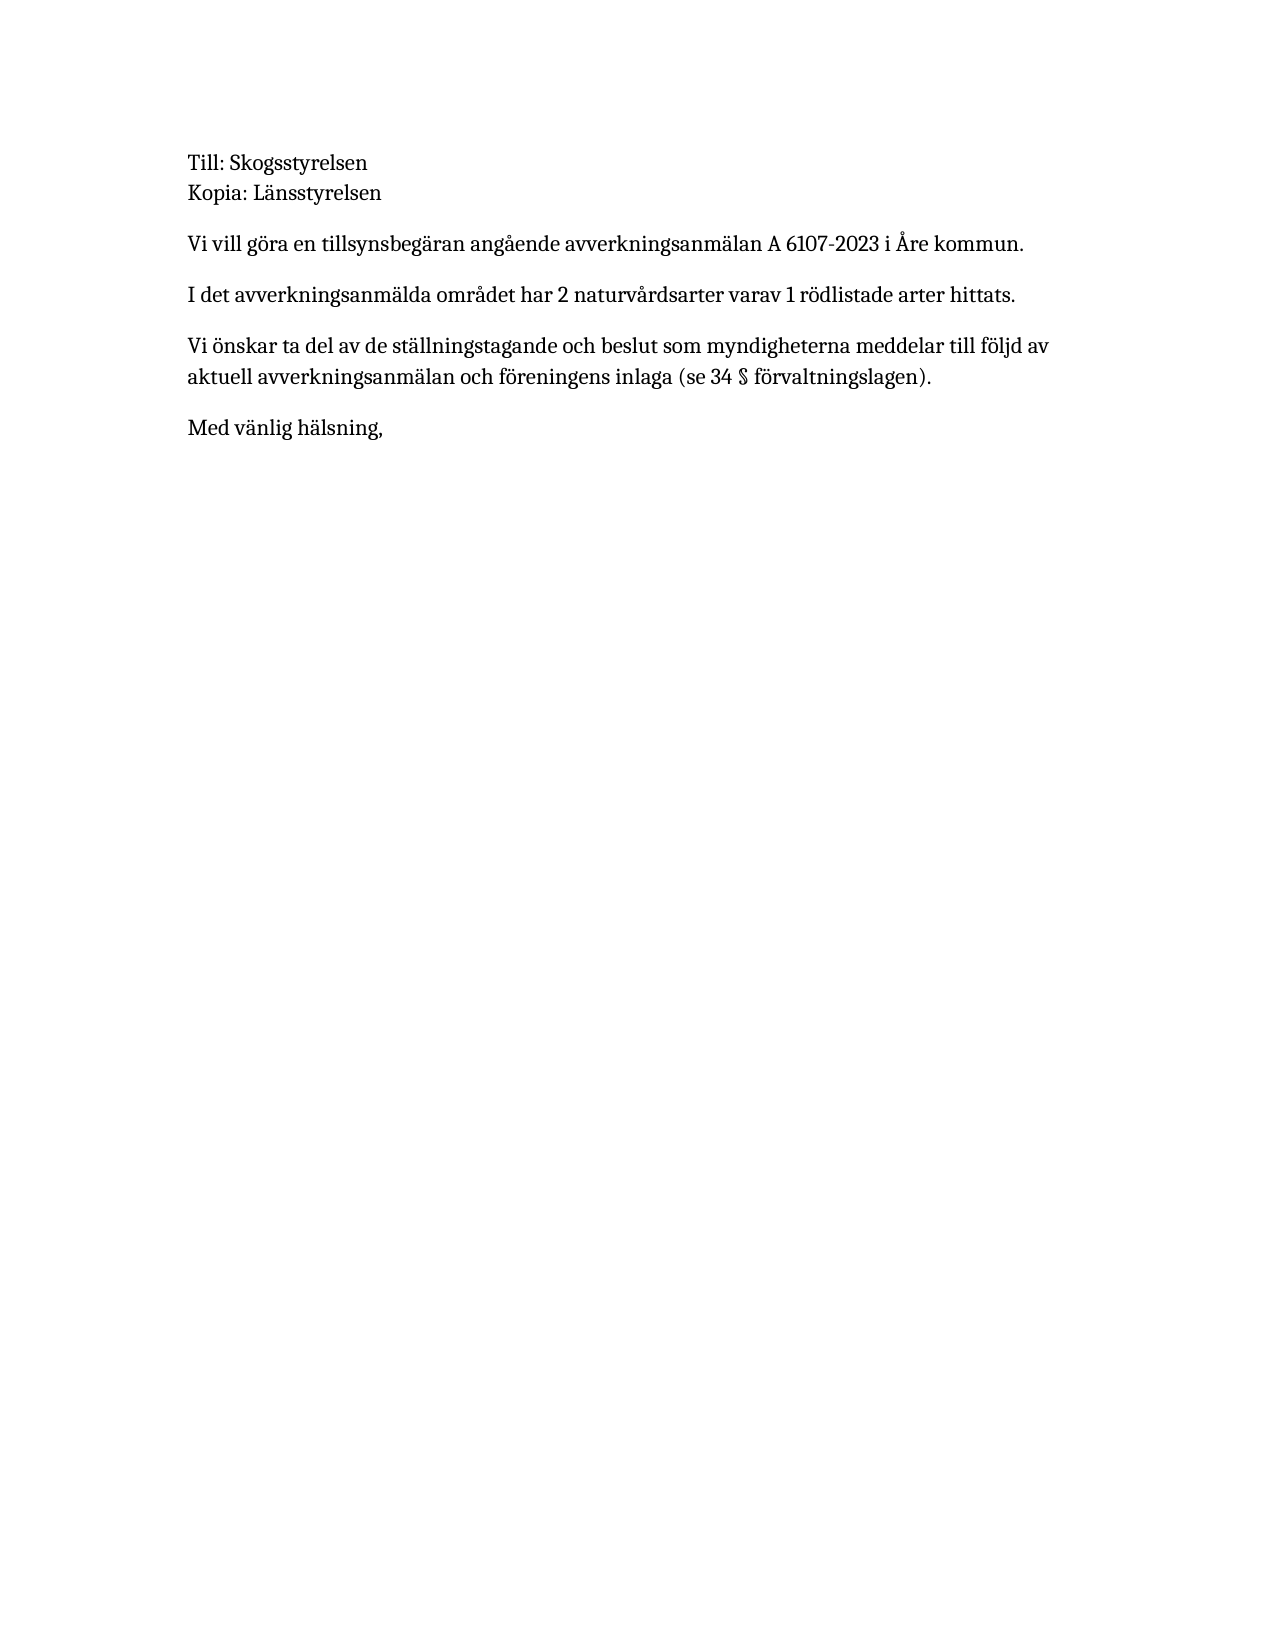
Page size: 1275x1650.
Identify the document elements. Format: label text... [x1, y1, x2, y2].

text Till: Skogsstyrelsen Kopia: Länsstyrelsen [187, 150, 1087, 207]
text Vi önskar ta del av de ställningstagande och beslut som myndigheterna meddelar till följd av aktuell avverkningsanmälan och föreningens inlaga (se 34 § förvaltningslagen). [187, 333, 1087, 390]
text I det avverkningsanmälda området har 2 naturvårdsarter varav 1 rödlistade arter hittats. [187, 282, 1087, 309]
text Med vänlig hälsning, [187, 414, 1087, 471]
text Vi vill göra en tillsynsbegäran angående avverkningsanmälan A 6107-2023 i Åre kommun. [187, 231, 1087, 258]
